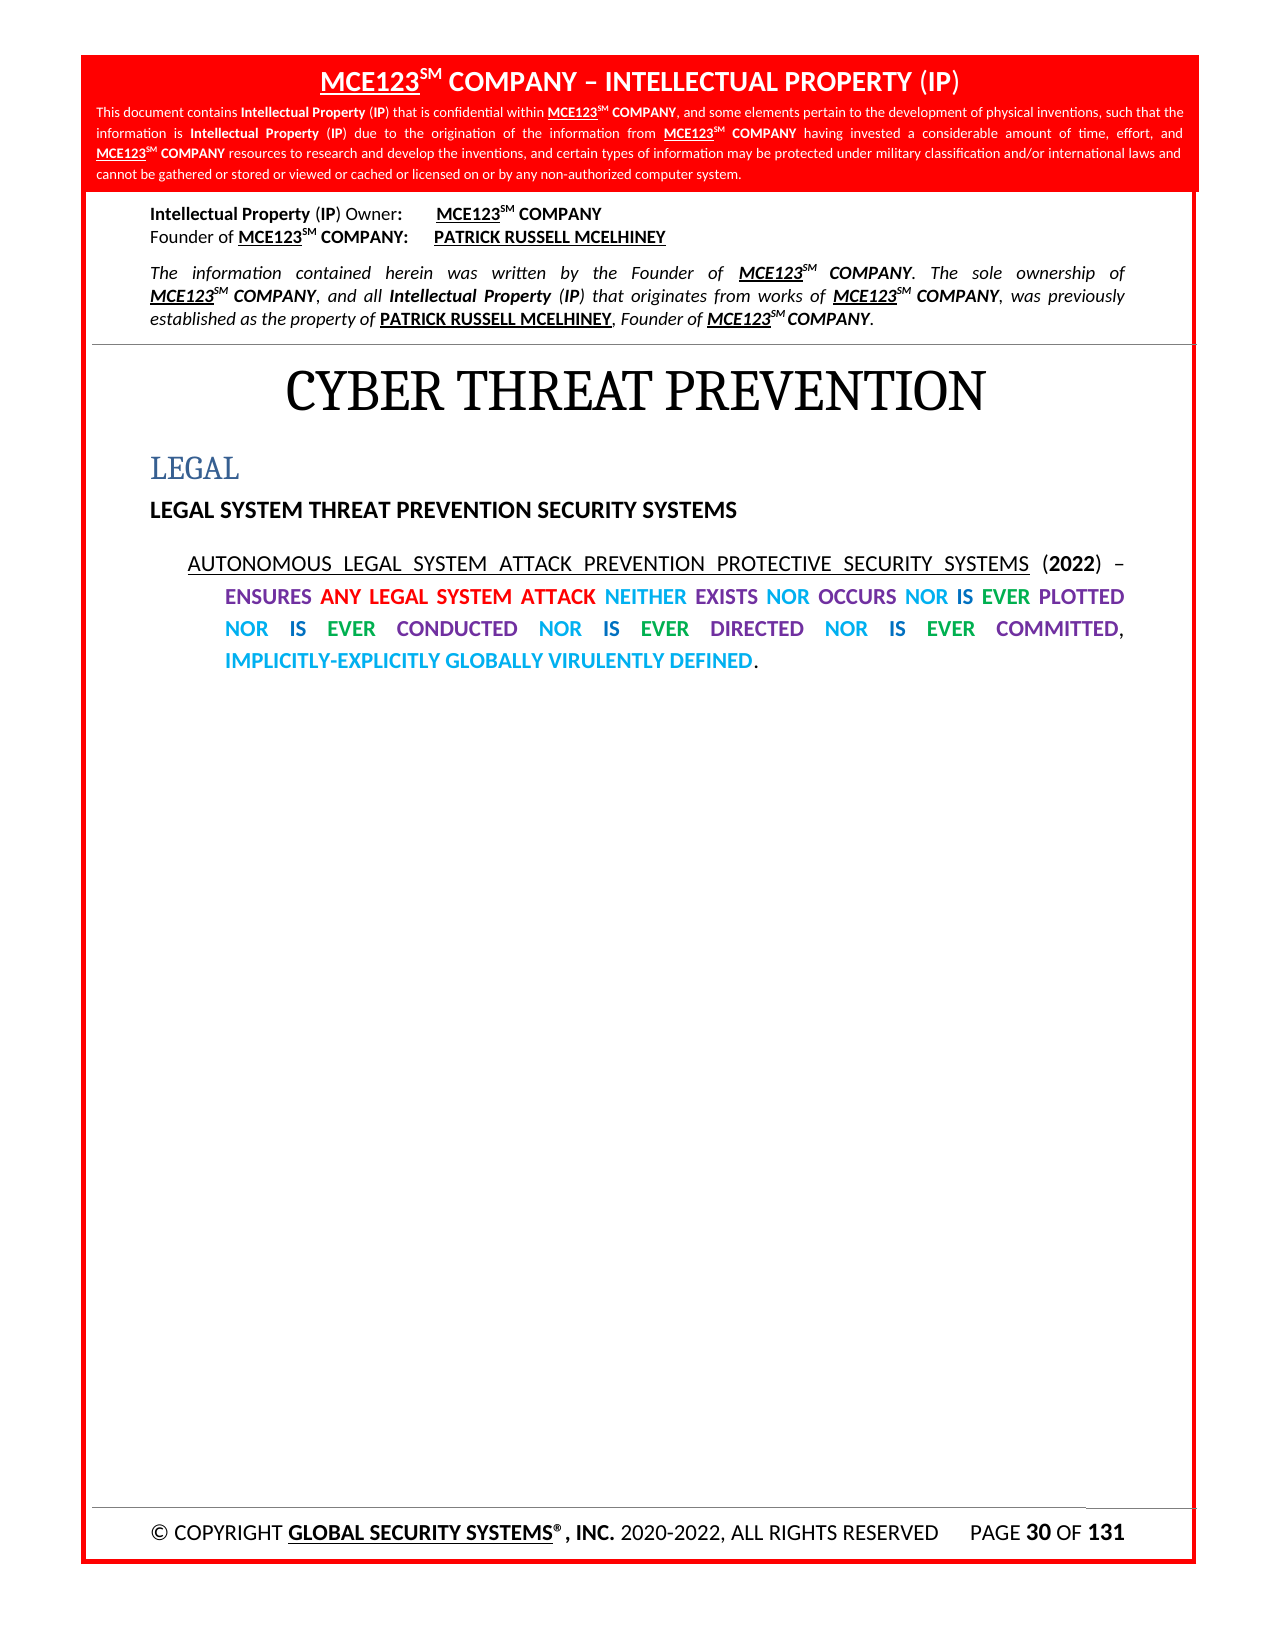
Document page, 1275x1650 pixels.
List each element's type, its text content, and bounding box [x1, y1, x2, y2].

subtitle LEGAL [150, 450, 1125, 488]
title CYBER THREAT PREVENTION [150, 358, 1125, 425]
text AUTONOMOUS LEGAL SYSTEM ATTACK PREVENTION PROTECTIVE SECURITY SYSTEMS (2022) – ENSURES ANY LEGAL SYSTEM ATTACK NEITHER EXISTS NOR OCCURS NOR IS EVER PLOTTED NOR IS EVER CONDUCTED NOR IS EVER DIRECTED NOR IS EVER COMMITTED, IMPLICITLY-EXPLICITLY GLOBALLY VIRULENTLY DEFINED. [187, 549, 1125, 674]
text LEGAL SYSTEM THREAT PREVENTION SECURITY SYSTEMS [150, 494, 1125, 524]
